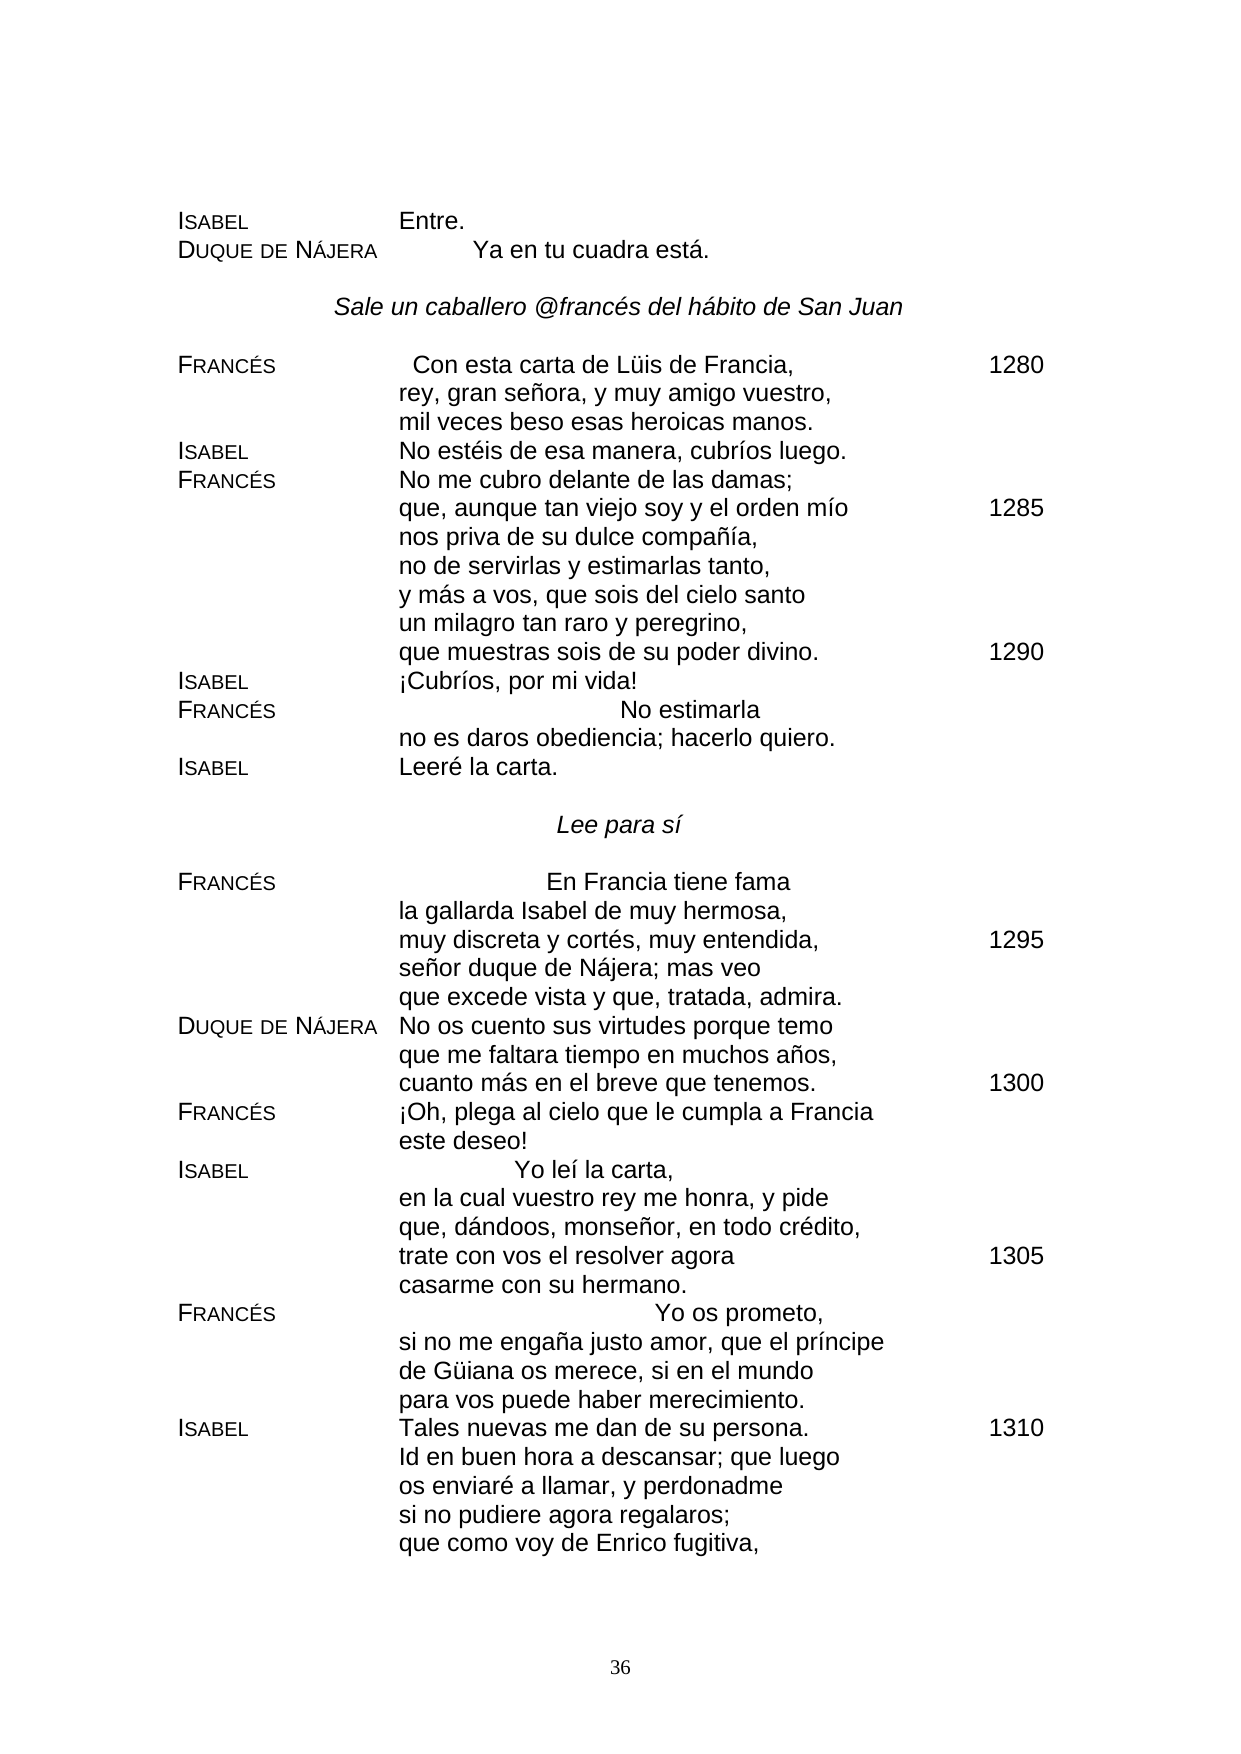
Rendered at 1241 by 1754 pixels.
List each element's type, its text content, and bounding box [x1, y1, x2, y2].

text Francés Yo os prometo, [177, 1298, 1063, 1327]
text que, aunque tan viejo soy y el orden mío 1285 [325, 493, 1063, 522]
text trate con vos el resolver agora 1305 [325, 1241, 1063, 1270]
text Francés Con esta carta de Lüis de Francia, 1280 [177, 350, 1063, 378]
text la gallarda Isabel de muy hermosa, [325, 896, 1063, 925]
text Lee para sí [177, 810, 1063, 838]
text que, dándoos, monseñor, en todo crédito, [325, 1212, 1063, 1241]
text Isabel ¡Cubríos, por mi vida! [177, 666, 1063, 695]
text que excede vista y que, tratada, admira. [325, 982, 1063, 1011]
text casarme con su hermano. [325, 1270, 1063, 1298]
text que me faltara tiempo en muchos años, [325, 1040, 1063, 1068]
text rey, gran señora, y muy amigo vuestro, [325, 378, 1063, 407]
text Id en buen hora a descansar; que luego [325, 1442, 1063, 1471]
text nos priva de su dulce compañía, [325, 522, 1063, 551]
text Francés No estimarla [177, 695, 1063, 723]
text este deseo! [325, 1126, 1063, 1155]
text os enviaré a llamar, y perdonadme [325, 1471, 1063, 1500]
text señor duque de Nájera; mas veo [325, 953, 1063, 982]
text cuanto más en el breve que tenemos. 1300 [325, 1068, 1063, 1097]
text si no pudiere agora regalaros; [325, 1500, 1063, 1528]
text no es daros obediencia; hacerlo quiero. [325, 723, 1063, 752]
text Sale un caballero @francés del hábito de San Juan [177, 292, 1063, 321]
text Francés ¡Oh, plega al cielo que le cumpla a Francia [177, 1097, 1063, 1126]
text Francés En Francia tiene fama [177, 867, 1063, 896]
text que muestras sois de su poder divino. 1290 [325, 637, 1063, 666]
text mil veces beso esas heroicas manos. [325, 407, 1063, 436]
text un milagro tan raro y peregrino, [325, 608, 1063, 637]
text muy discreta y cortés, muy entendida, 1295 [325, 925, 1063, 953]
text para vos puede haber merecimiento. [325, 1385, 1063, 1413]
text que como voy de Enrico fugitiva, [325, 1528, 1063, 1557]
text Isabel Yo leí la carta, [177, 1155, 1063, 1183]
text y más a vos, que sois del cielo santo [325, 580, 1063, 608]
text Isabel Entre. [177, 206, 1063, 235]
text no de servirlas y estimarlas tanto, [325, 551, 1063, 580]
text Isabel Tales nuevas me dan de su persona. 1310 [177, 1413, 1063, 1442]
text de Güiana os merece, si en el mundo [325, 1356, 1063, 1385]
text en la cual vuestro rey me honra, y pide [325, 1183, 1063, 1212]
text Isabel Leeré la carta. [177, 752, 1063, 781]
text Duque de Nájera No os cuento sus virtudes porque temo [177, 1011, 1063, 1040]
text si no me engaña justo amor, que el príncipe [325, 1327, 1063, 1356]
text Duque de Nájera Ya en tu cuadra está. [177, 235, 1063, 263]
text Isabel No estéis de esa manera, cubríos luego. [177, 436, 1063, 465]
text Francés No me cubro delante de las damas; [177, 465, 1063, 493]
